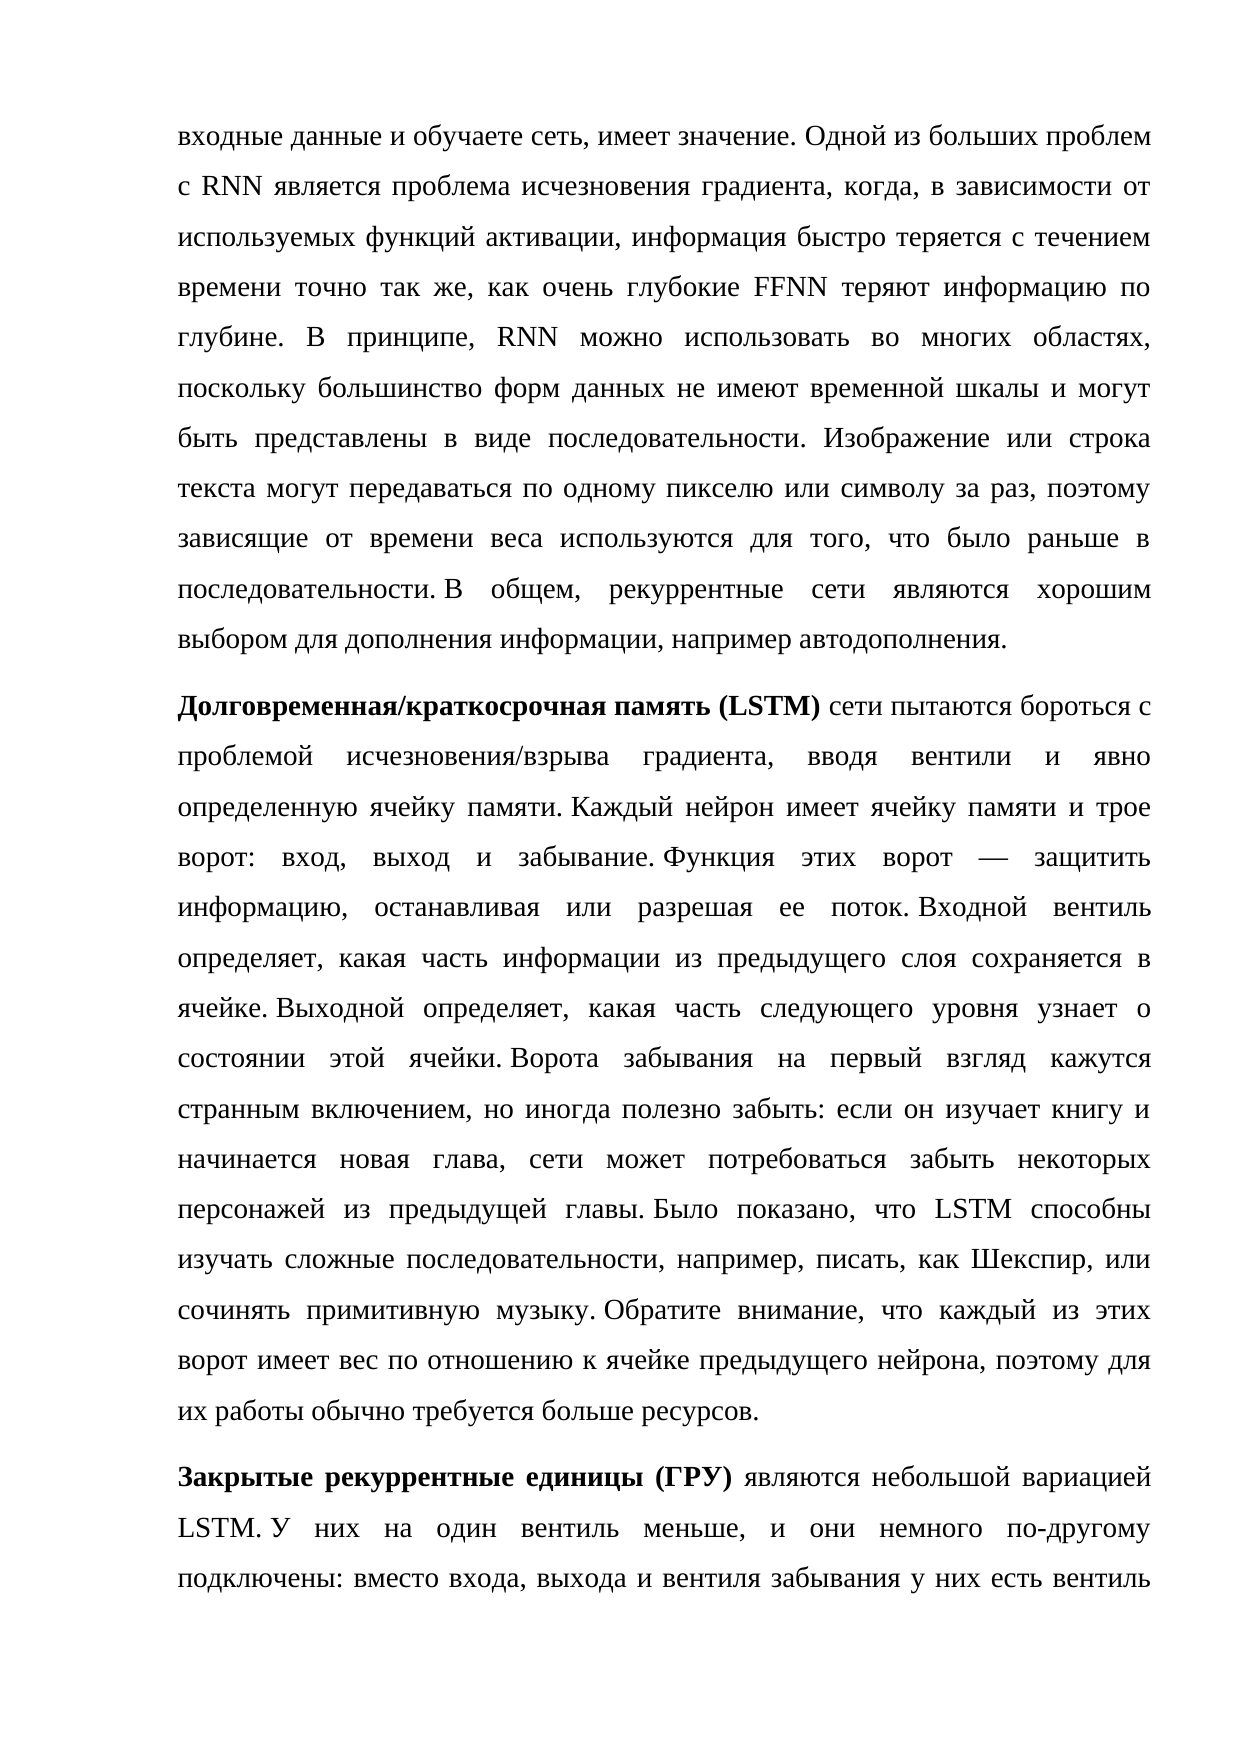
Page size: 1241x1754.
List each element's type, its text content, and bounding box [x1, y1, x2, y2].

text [177, 1459, 1152, 1594]
text Долговременная/краткосрочная память (LSTM) сети пытаются бороться с проблемой исчезновения/взрыва градиента, вводя вентили и явно определенную ячейку памяти. Каждый нейрон имеет ячейку памяти и трое ворот: вход, выход и забывание. Функция этих ворот — защитить информацию, останавливая или разрешая ее поток. Входной вентиль определяет, какая часть информации из предыдущего слоя сохраняется в ячейке. Выходной определяет, какая часть следующего уровня узнает о состоянии этой ячейки. Ворота забывания на первый взгляд кажутся странным включением, но иногда полезно забыть: если он изучает книгу и начинается новая глава, сети может потребоваться забыть некоторых персонажей из предыдущей главы. Было показано, что LSTM способны изучать сложные последовательности, например, писать, как Шекспир, или сочинять примитивную музыку. Обратите внимание, что каждый из этих ворот имеет вес по отношению к ячейке предыдущего нейрона, поэтому для их работы обычно требуется больше ресурсов. [177, 688, 1152, 1426]
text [177, 118, 1152, 655]
